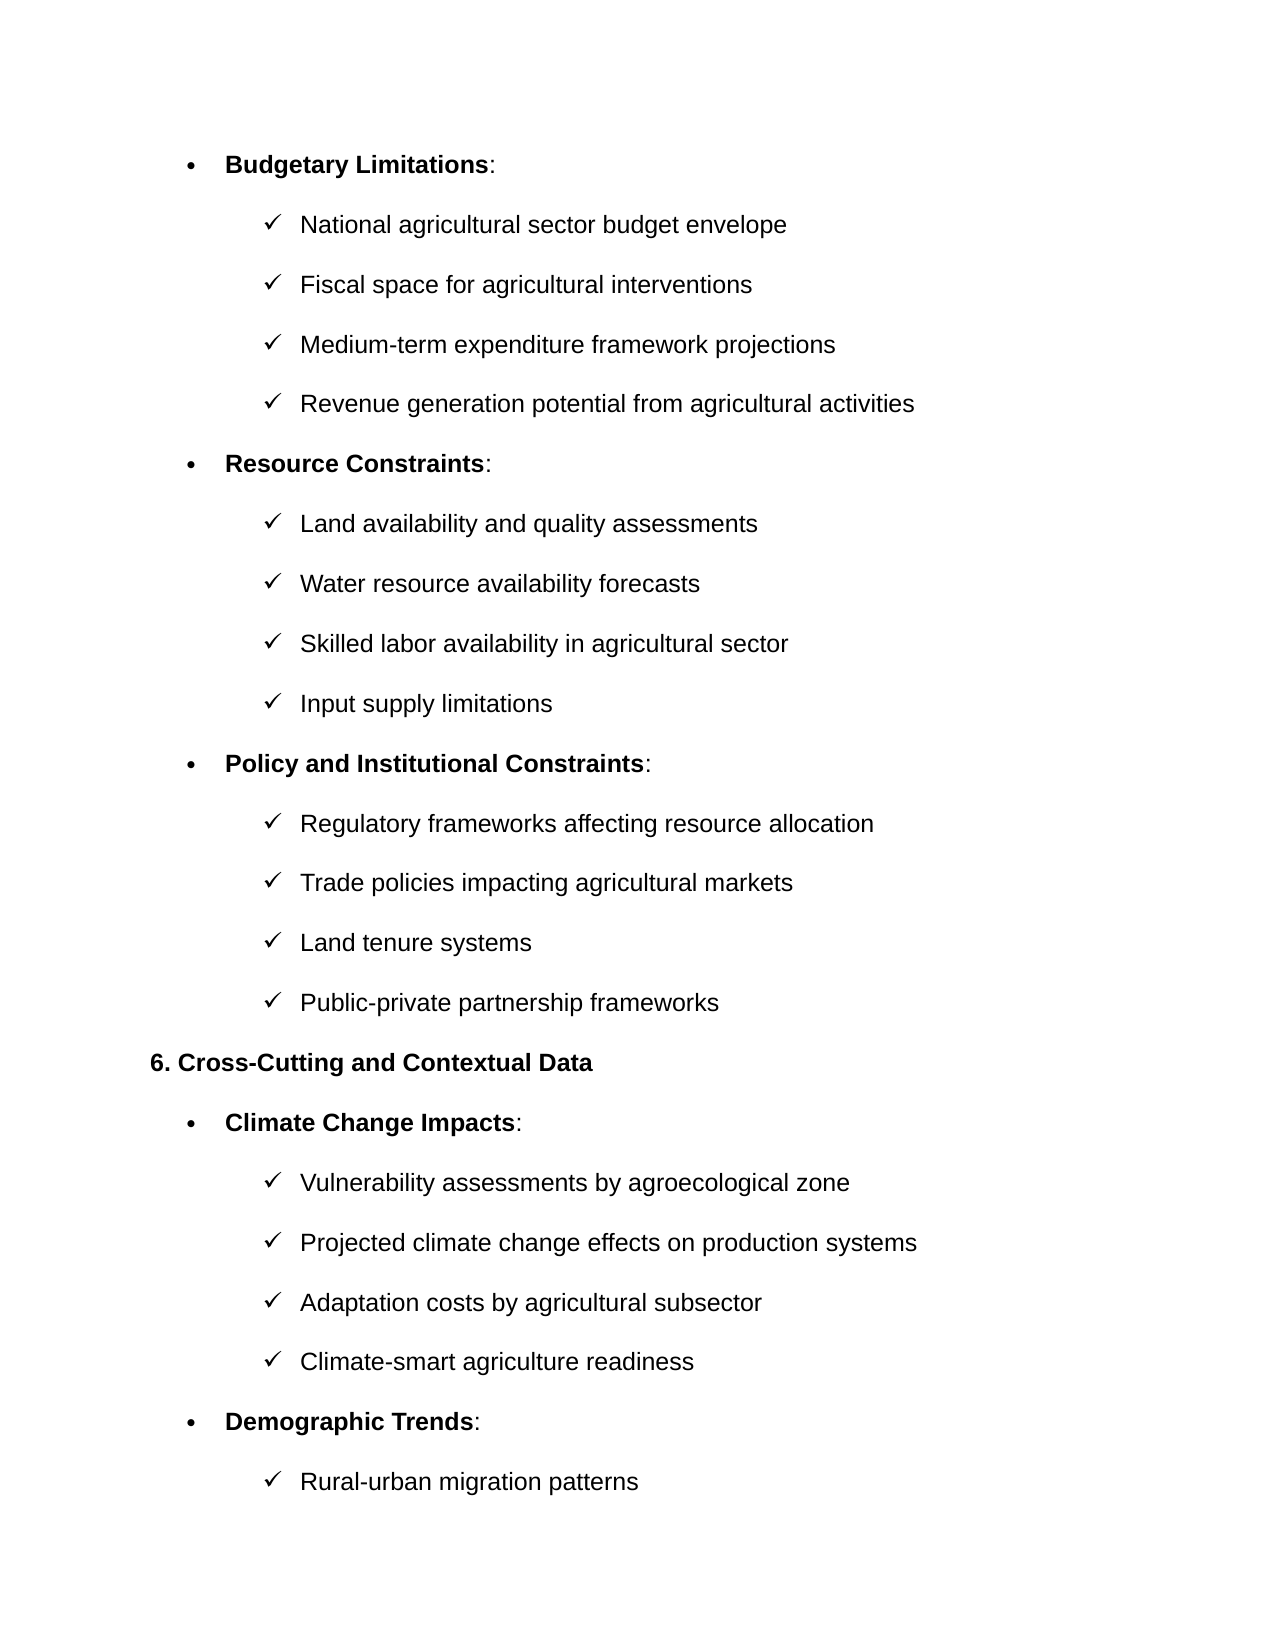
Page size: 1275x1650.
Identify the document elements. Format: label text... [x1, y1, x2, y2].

list Water resource availability forecasts [262, 569, 1125, 598]
list Policy and Institutional Constraints: [187, 749, 1125, 777]
list Public-private partnership frameworks [262, 988, 1125, 1017]
list Fiscal space for agricultural interventions [262, 270, 1125, 298]
list Land tenure systems [262, 928, 1125, 957]
list Medium-term expenditure framework projections [262, 329, 1125, 358]
list Demographic Trends: [187, 1407, 1125, 1436]
list Budgetary Limitations: [187, 150, 1125, 179]
list Climate-smart agriculture readiness [262, 1347, 1125, 1376]
list Regulatory frameworks affecting resource allocation [262, 808, 1125, 837]
list Rural-urban migration patterns [262, 1467, 1125, 1496]
text 6. Cross-Cutting and Contextual Data [150, 1048, 1125, 1077]
list Projected climate change effects on production systems [262, 1228, 1125, 1256]
list Climate Change Impacts: [187, 1108, 1125, 1137]
list Skilled labor availability in agricultural sector [262, 629, 1125, 658]
list Vulnerability assessments by agroecological zone [262, 1168, 1125, 1197]
list Adaptation costs by agricultural subsector [262, 1287, 1125, 1316]
list Resource Constraints: [187, 449, 1125, 478]
list Revenue generation potential from agricultural activities [262, 389, 1125, 418]
list Trade policies impacting agricultural markets [262, 868, 1125, 897]
list National agricultural sector budget envelope [262, 210, 1125, 239]
list Land availability and quality assessments [262, 509, 1125, 538]
list Input supply limitations [262, 689, 1125, 718]
